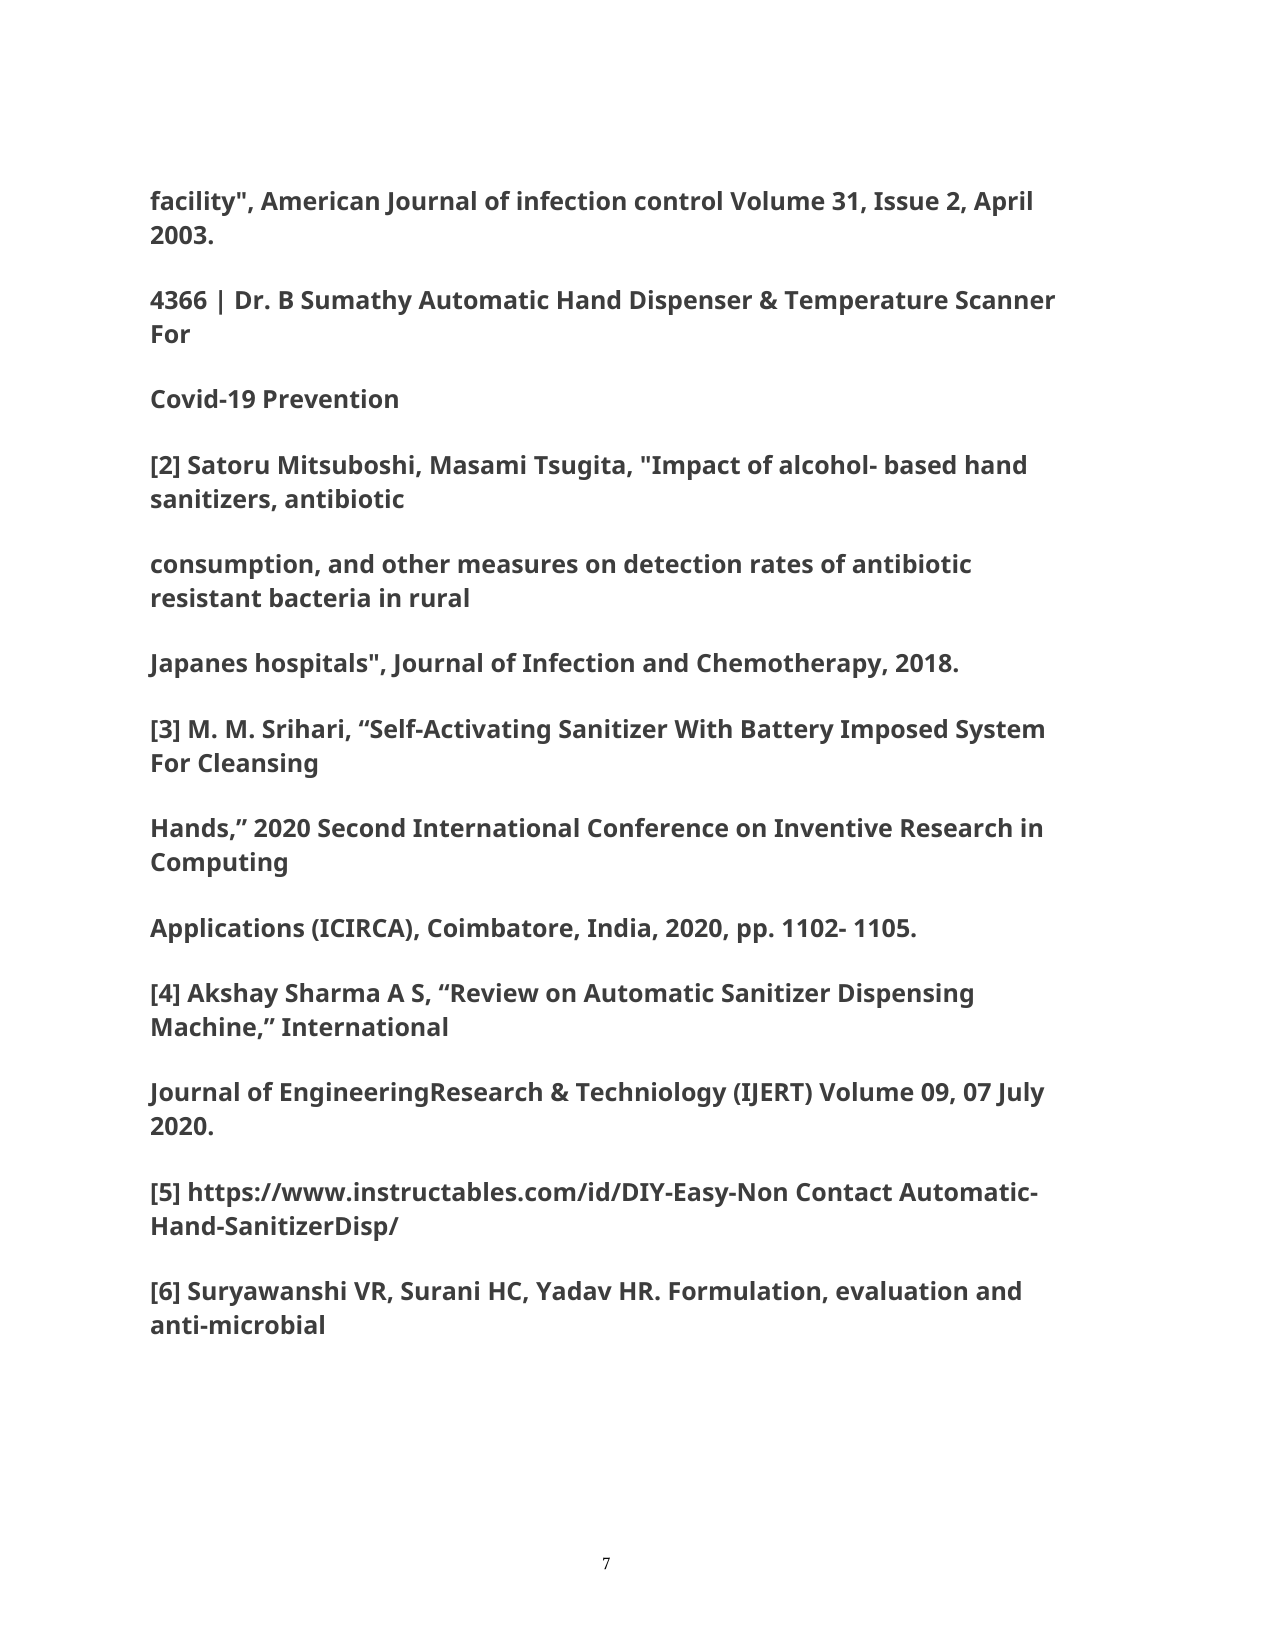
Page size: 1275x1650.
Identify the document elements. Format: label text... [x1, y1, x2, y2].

text [6] Suryawanshi VR, Surani HC, Yadav HR. Formulation, evaluation and anti-microbial [150, 1274, 1062, 1342]
text Covid-19 Prevention [150, 382, 1062, 416]
text 4366 | Dr. B Sumathy Automatic Hand Dispenser & Temperature Scanner For [150, 283, 1062, 351]
text Hands,” 2020 Second International Conference on Inventive Research in Computing [150, 811, 1062, 879]
text [2] Satoru Mitsuboshi, Masami Tsugita, "Impact of alcohol- based hand sanitizers, antibiotic [150, 447, 1062, 516]
text Journal of EngineeringResearch & Techniology (IJERT) Volume 09, 07 July 2020. [150, 1075, 1062, 1143]
text facility", American Journal of infection control Volume 31, Issue 2, April 2003. [150, 183, 1062, 251]
text Japanes hospitals", Journal of Infection and Chemotherapy, 2018. [150, 646, 1062, 680]
text Applications (ICIRCA), Coimbatore, India, 2020, pp. 1102- 1105. [150, 910, 1062, 944]
text [5] https://www.instructables.com/id/DIY-Easy-Non Contact Automatic-Hand-SanitizerDisp/ [150, 1174, 1062, 1242]
text [3] M. M. Srihari, “Self-Activating Sanitizer With Battery Imposed System For Cleansing [150, 711, 1062, 779]
text [4] Akshay Sharma A S, “Review on Automatic Sanitizer Dispensing Machine,” International [150, 976, 1062, 1044]
text consumption, and other measures on detection rates of antibiotic resistant bacteria in rural [150, 547, 1062, 615]
